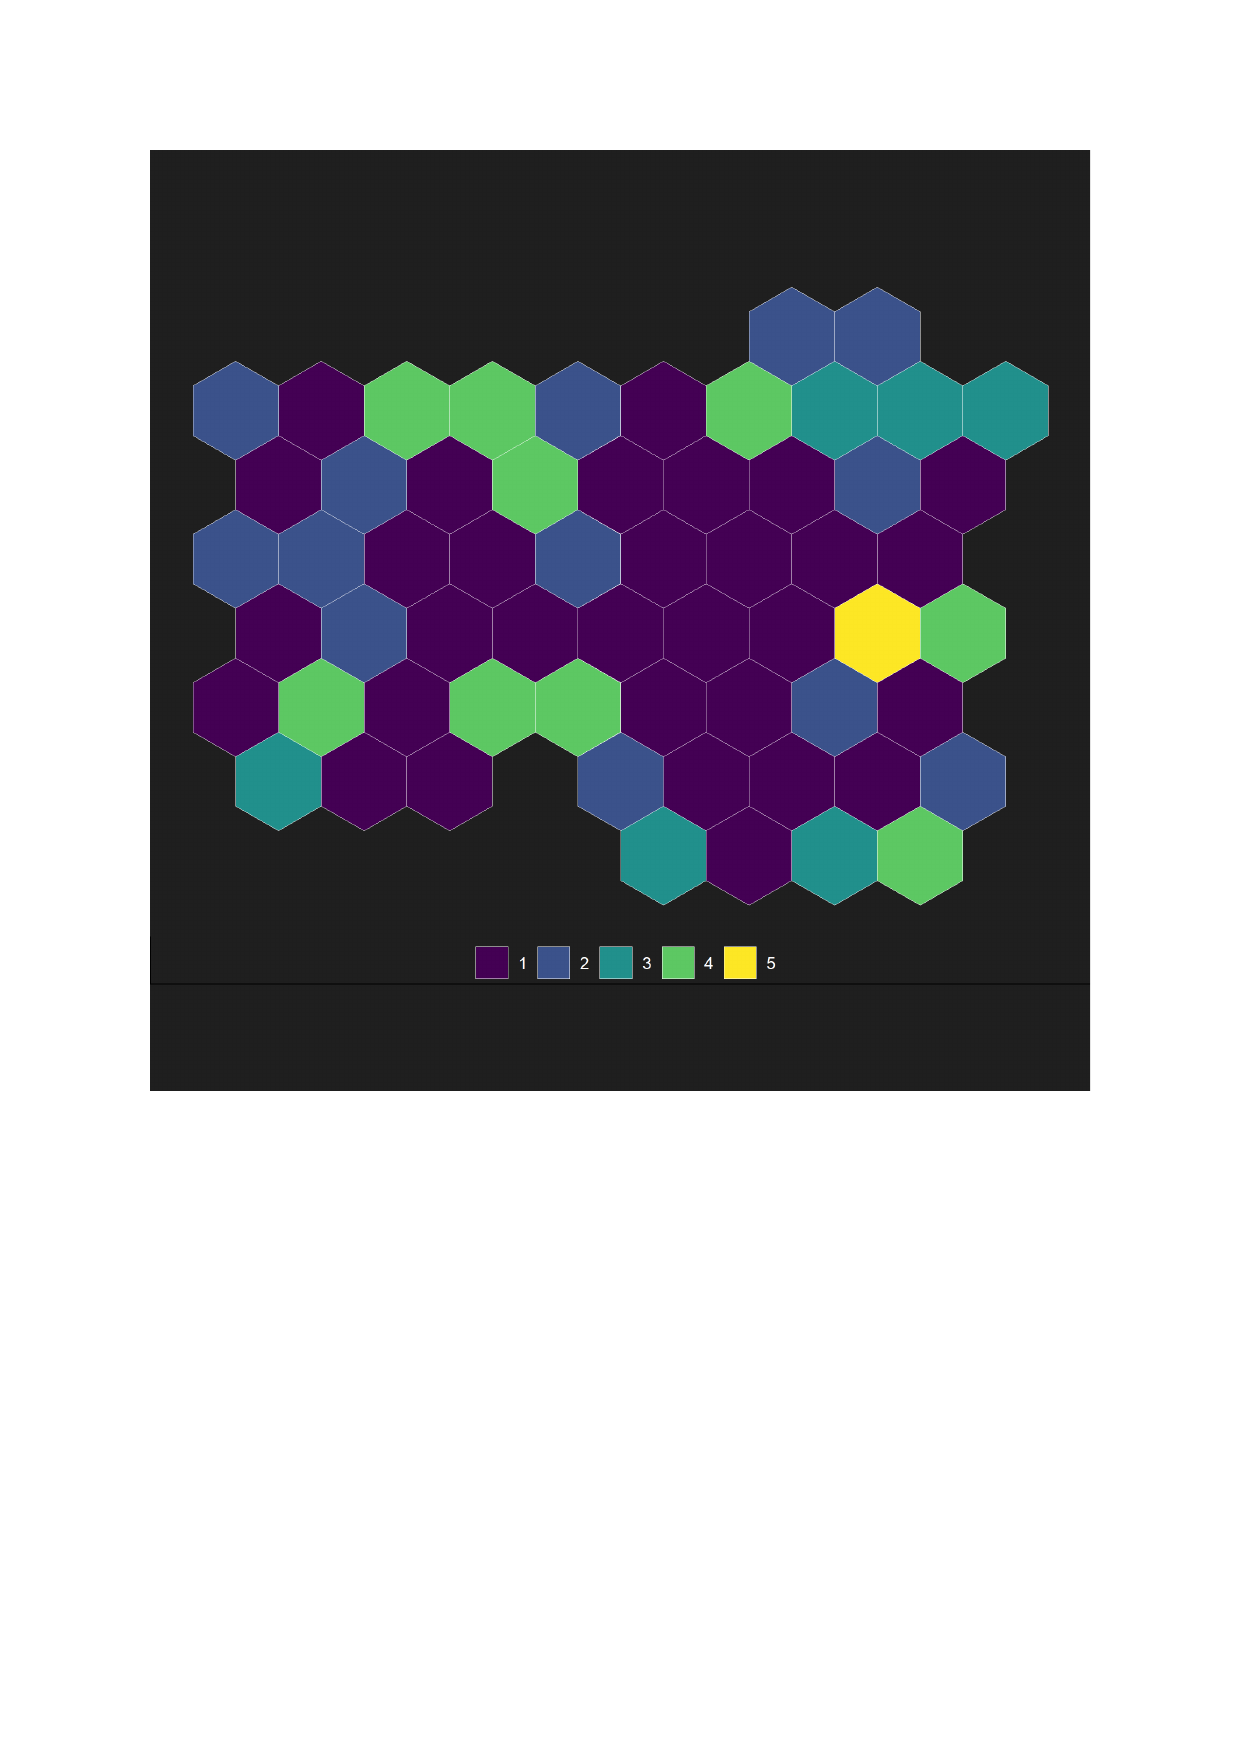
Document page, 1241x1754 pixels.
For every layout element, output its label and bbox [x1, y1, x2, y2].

picture [150, 150, 1091, 1091]
